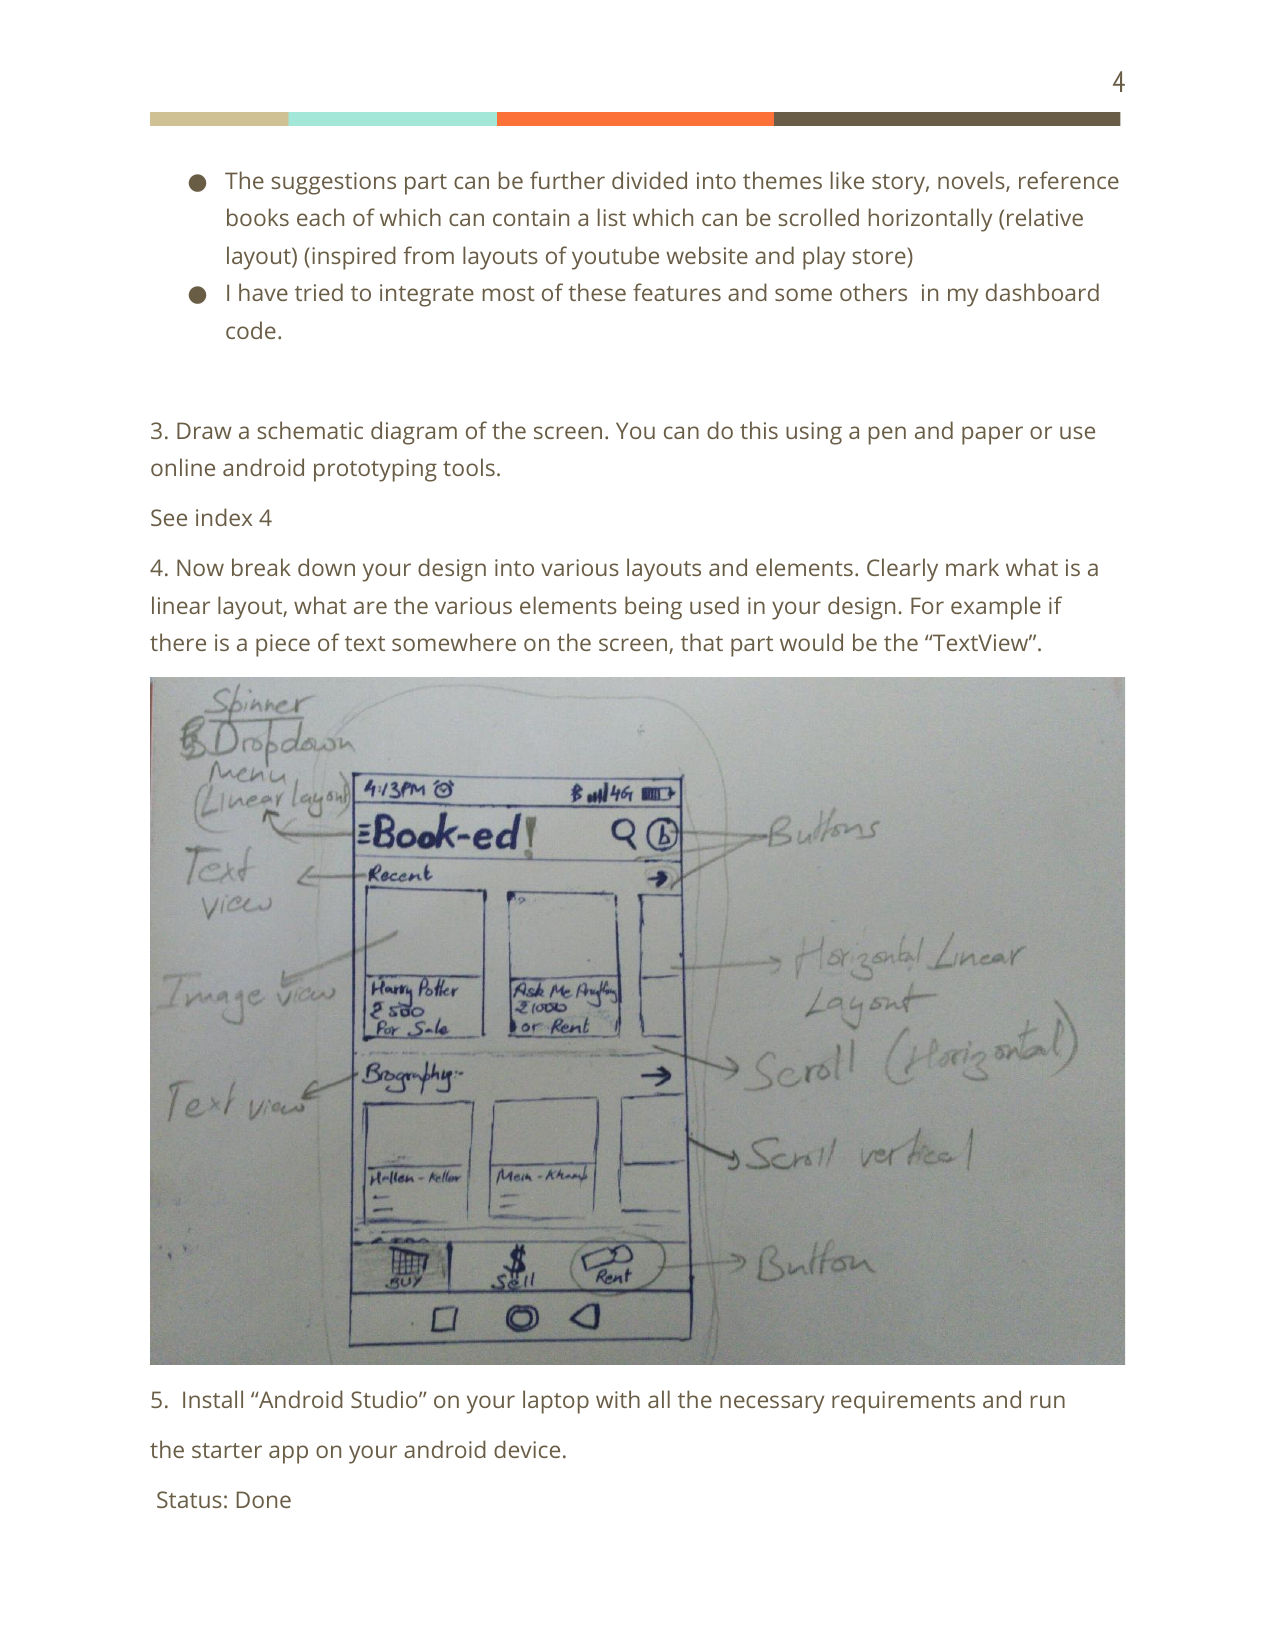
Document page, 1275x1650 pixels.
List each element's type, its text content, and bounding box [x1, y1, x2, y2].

text Status: Done [150, 1483, 1125, 1515]
text the starter app on your android device. [150, 1433, 1125, 1465]
text 4. Now break down your design into various layouts and elements. Clearly mark what is a linear layout, what are the various elements being used in your design. For example if there is a piece of text somewhere on the screen, that part would be the “TextView”. [150, 552, 1125, 658]
picture [150, 677, 1125, 1365]
list I have tried to integrate most of these features and some others in my dashboard code. [187, 277, 1125, 346]
picture [150, 112, 1121, 126]
list The suggestions part can be further divided into themes like story, novels, reference books each of which can contain a list which can be scrolled horizontally (relative layout) (inspired from layouts of youtube website and play store) [187, 165, 1125, 271]
text 3. Draw a schematic diagram of the screen. You can do this using a pen and paper or use online android prototyping tools. [150, 415, 1125, 483]
text See index 4 [150, 502, 1125, 533]
text 5. Install “Android Studio” on your laptop with all the necessary requirements and run [150, 1383, 1125, 1415]
